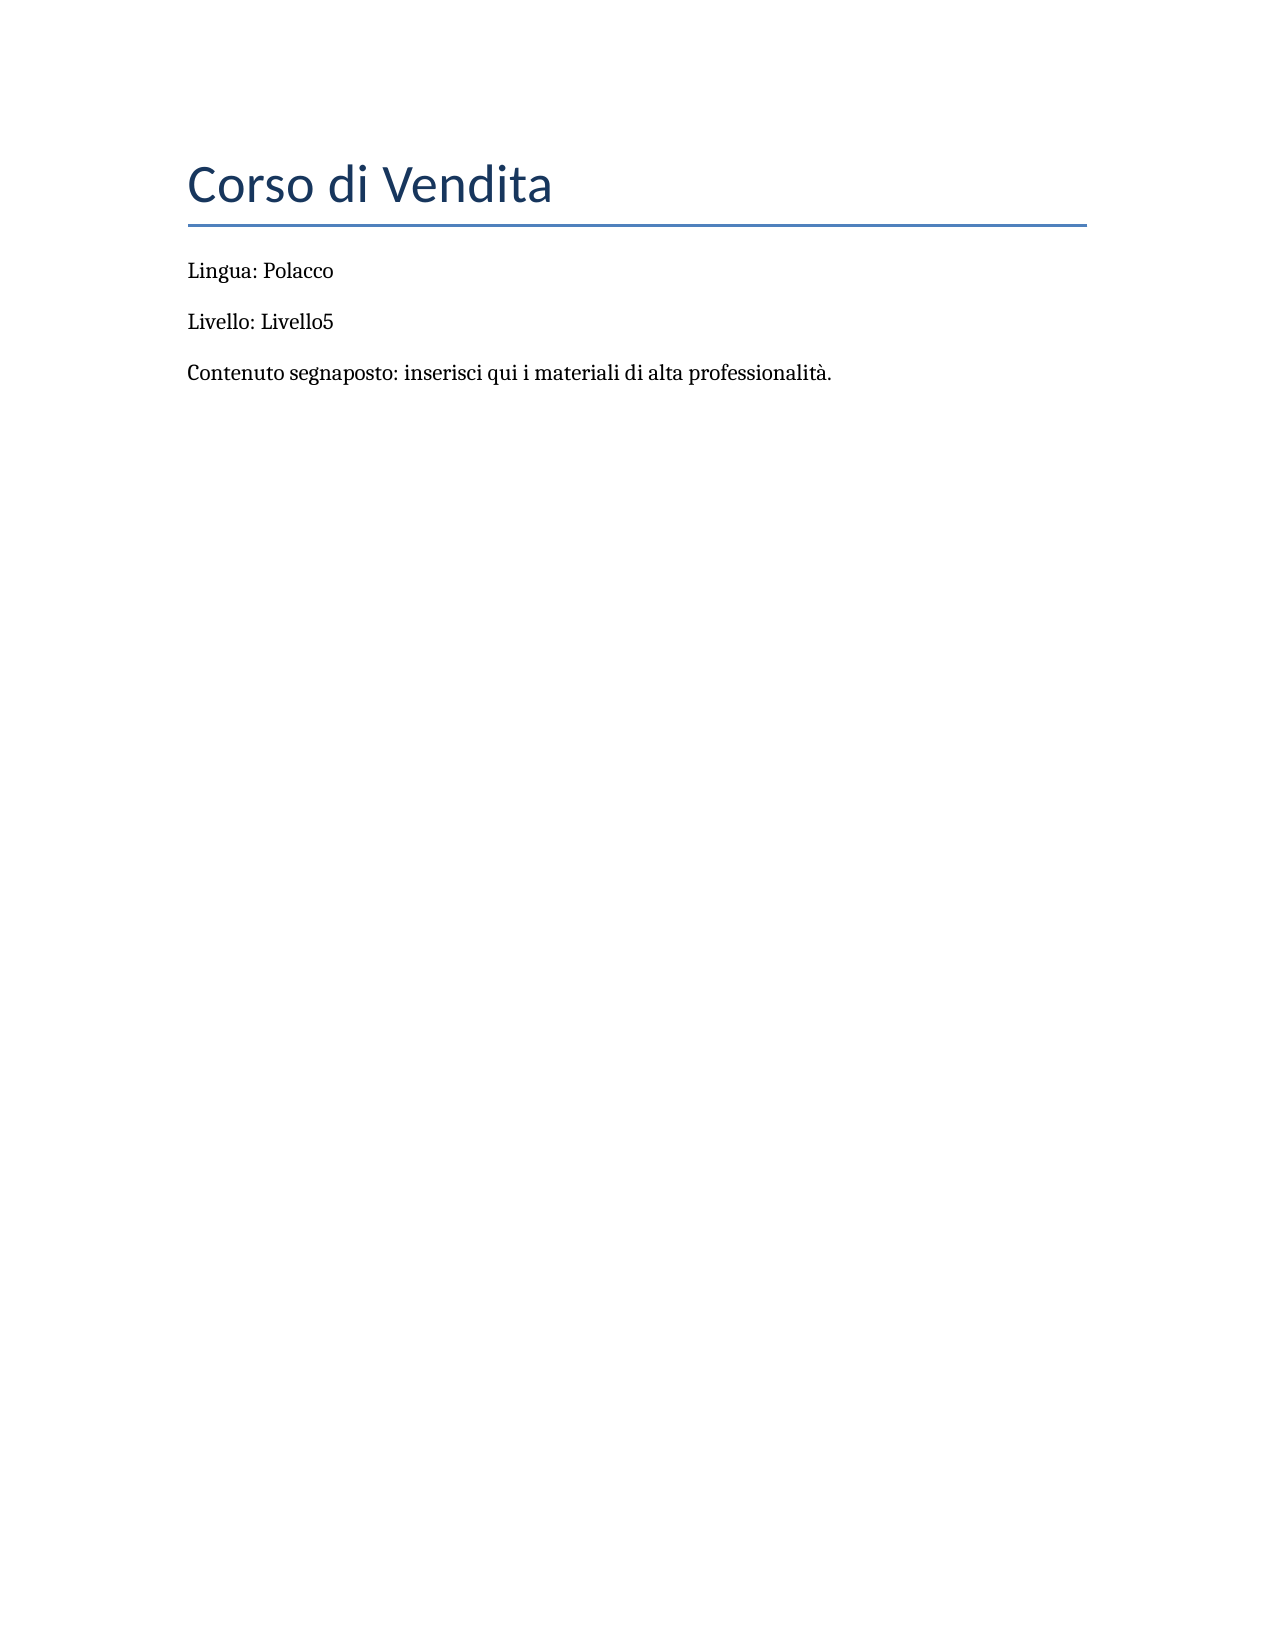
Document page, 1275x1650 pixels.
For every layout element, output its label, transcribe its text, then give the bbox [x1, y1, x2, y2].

text Contenuto segnaposto: inserisci qui i materiali di alta professionalità. [187, 360, 1087, 386]
text Livello: Livello5 [187, 309, 1087, 335]
text Lingua: Polacco [187, 258, 1087, 284]
title Corso di Vendita [187, 150, 1087, 227]
